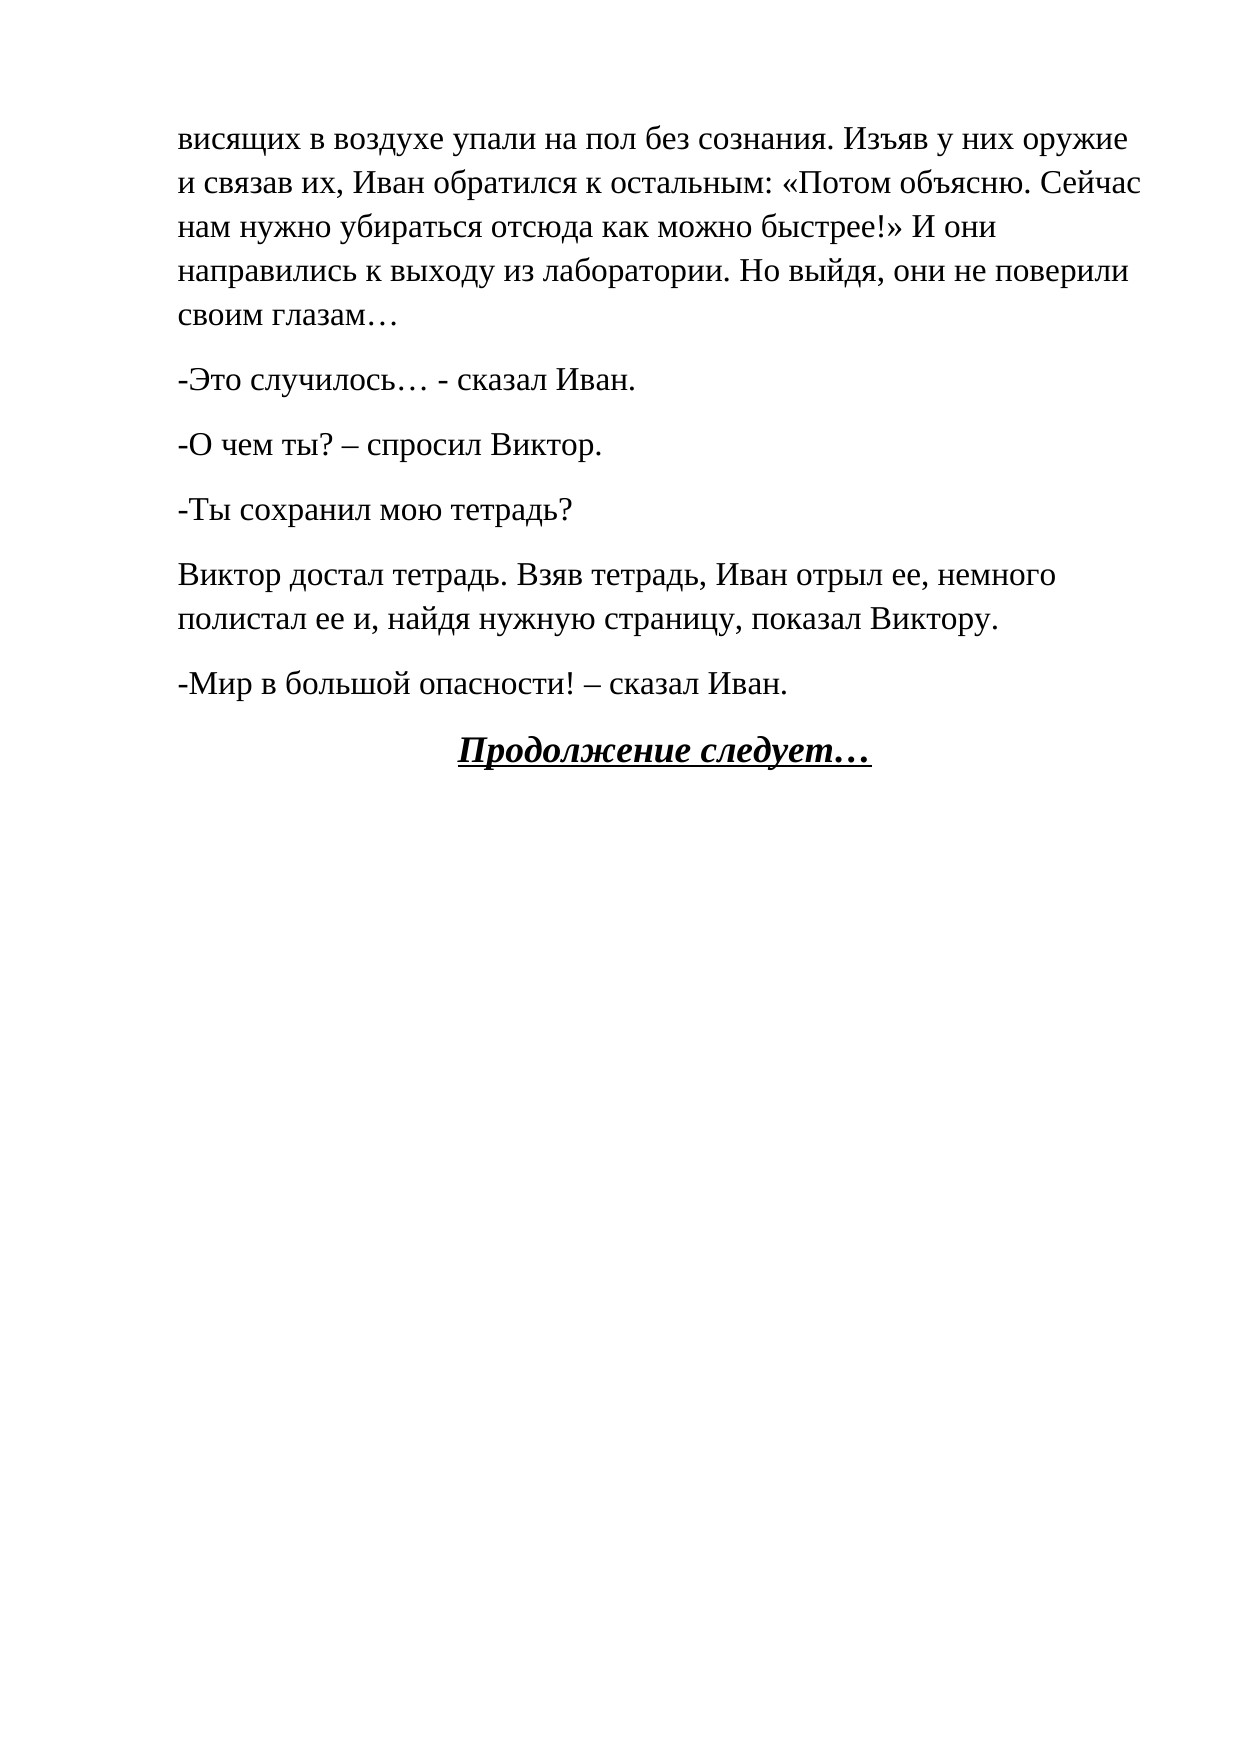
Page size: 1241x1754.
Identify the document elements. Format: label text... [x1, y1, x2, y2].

text -Это случилось… - сказал Иван. [177, 359, 1152, 398]
text -Мир в большой опасности! – сказал Иван. [177, 663, 1152, 701]
text -О чем ты? – спросил Виктор. [177, 424, 1152, 462]
text -Ты сохранил мою тетрадь? [177, 489, 1152, 527]
text Продолжение следует… [177, 728, 1152, 771]
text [177, 118, 1152, 333]
text Виктор достал тетрадь. Взяв тетрадь, Иван отрыл ее, немного полистал ее и, найдя нужную страницу, показал Виктору. [177, 554, 1152, 636]
